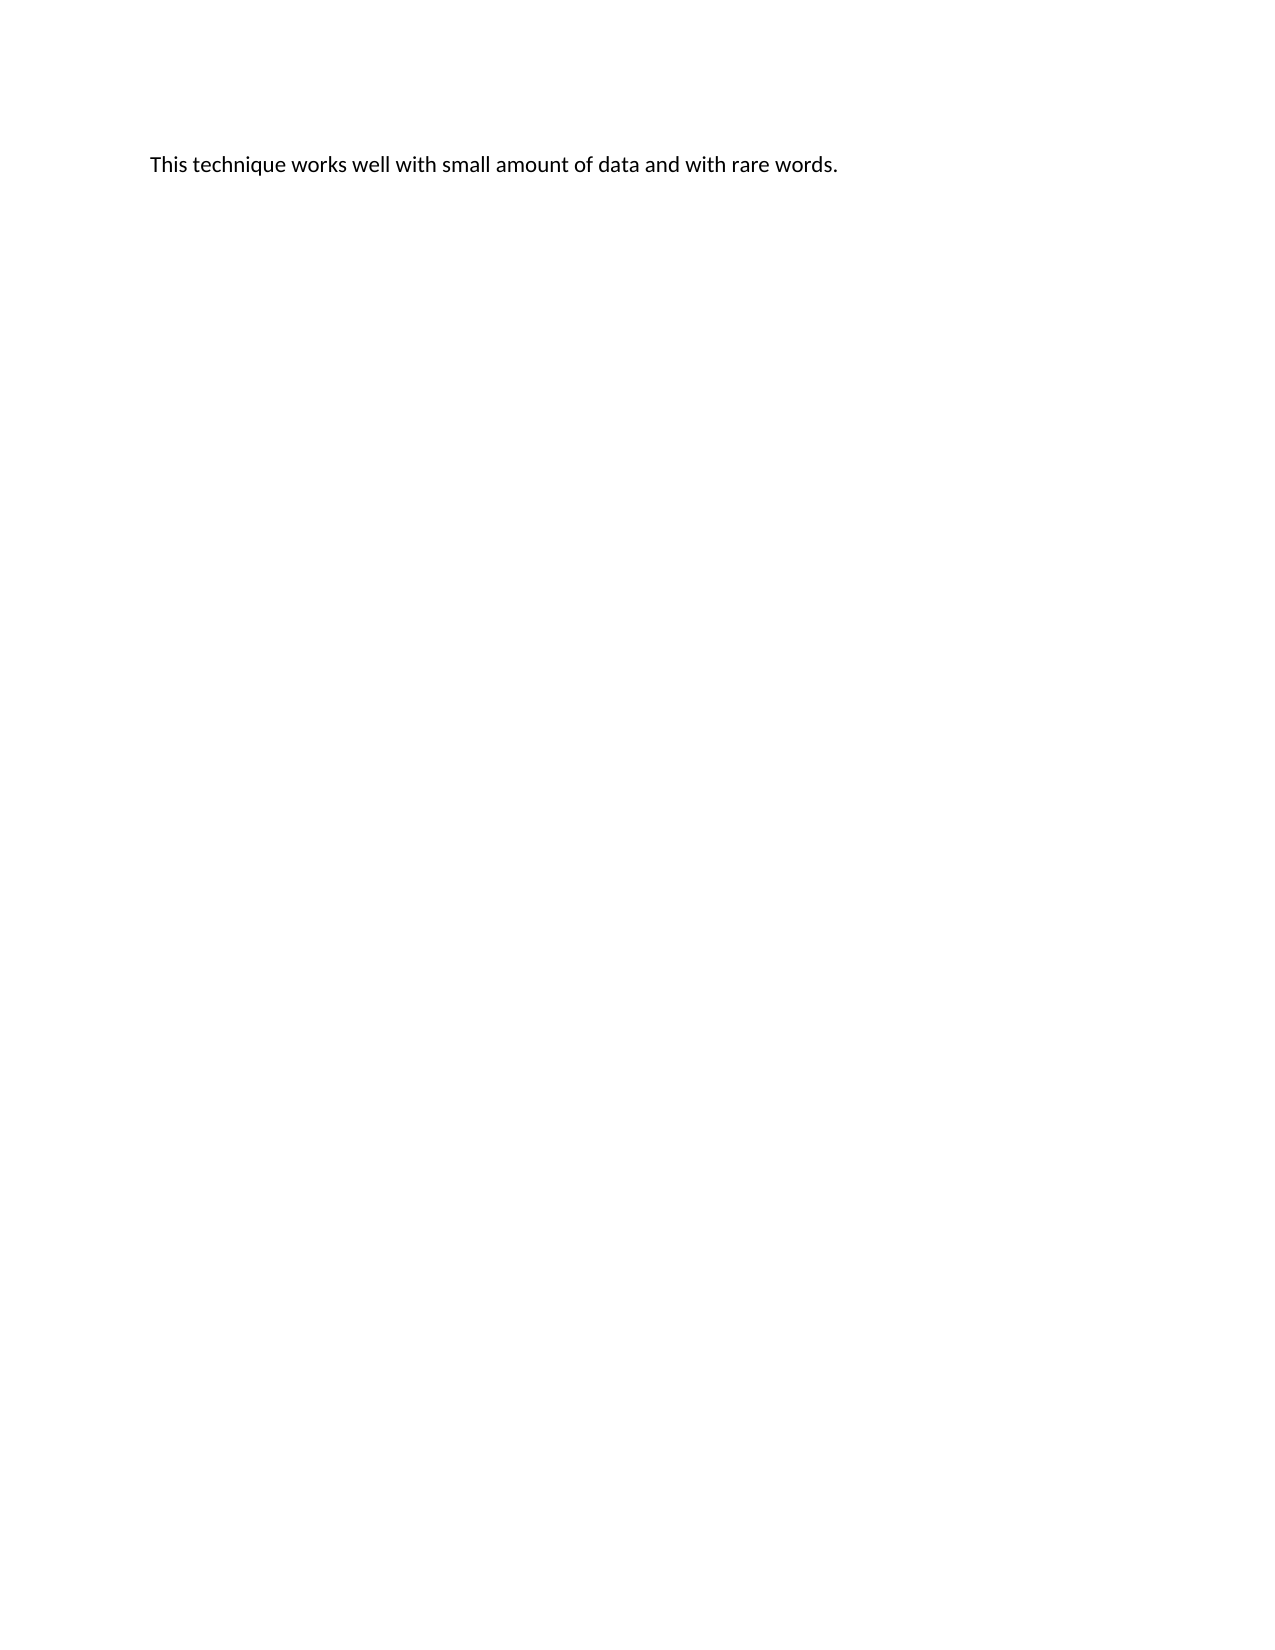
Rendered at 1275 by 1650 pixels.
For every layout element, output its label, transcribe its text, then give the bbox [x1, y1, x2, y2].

text This technique works well with small amount of data and with rare words. [150, 150, 1125, 178]
